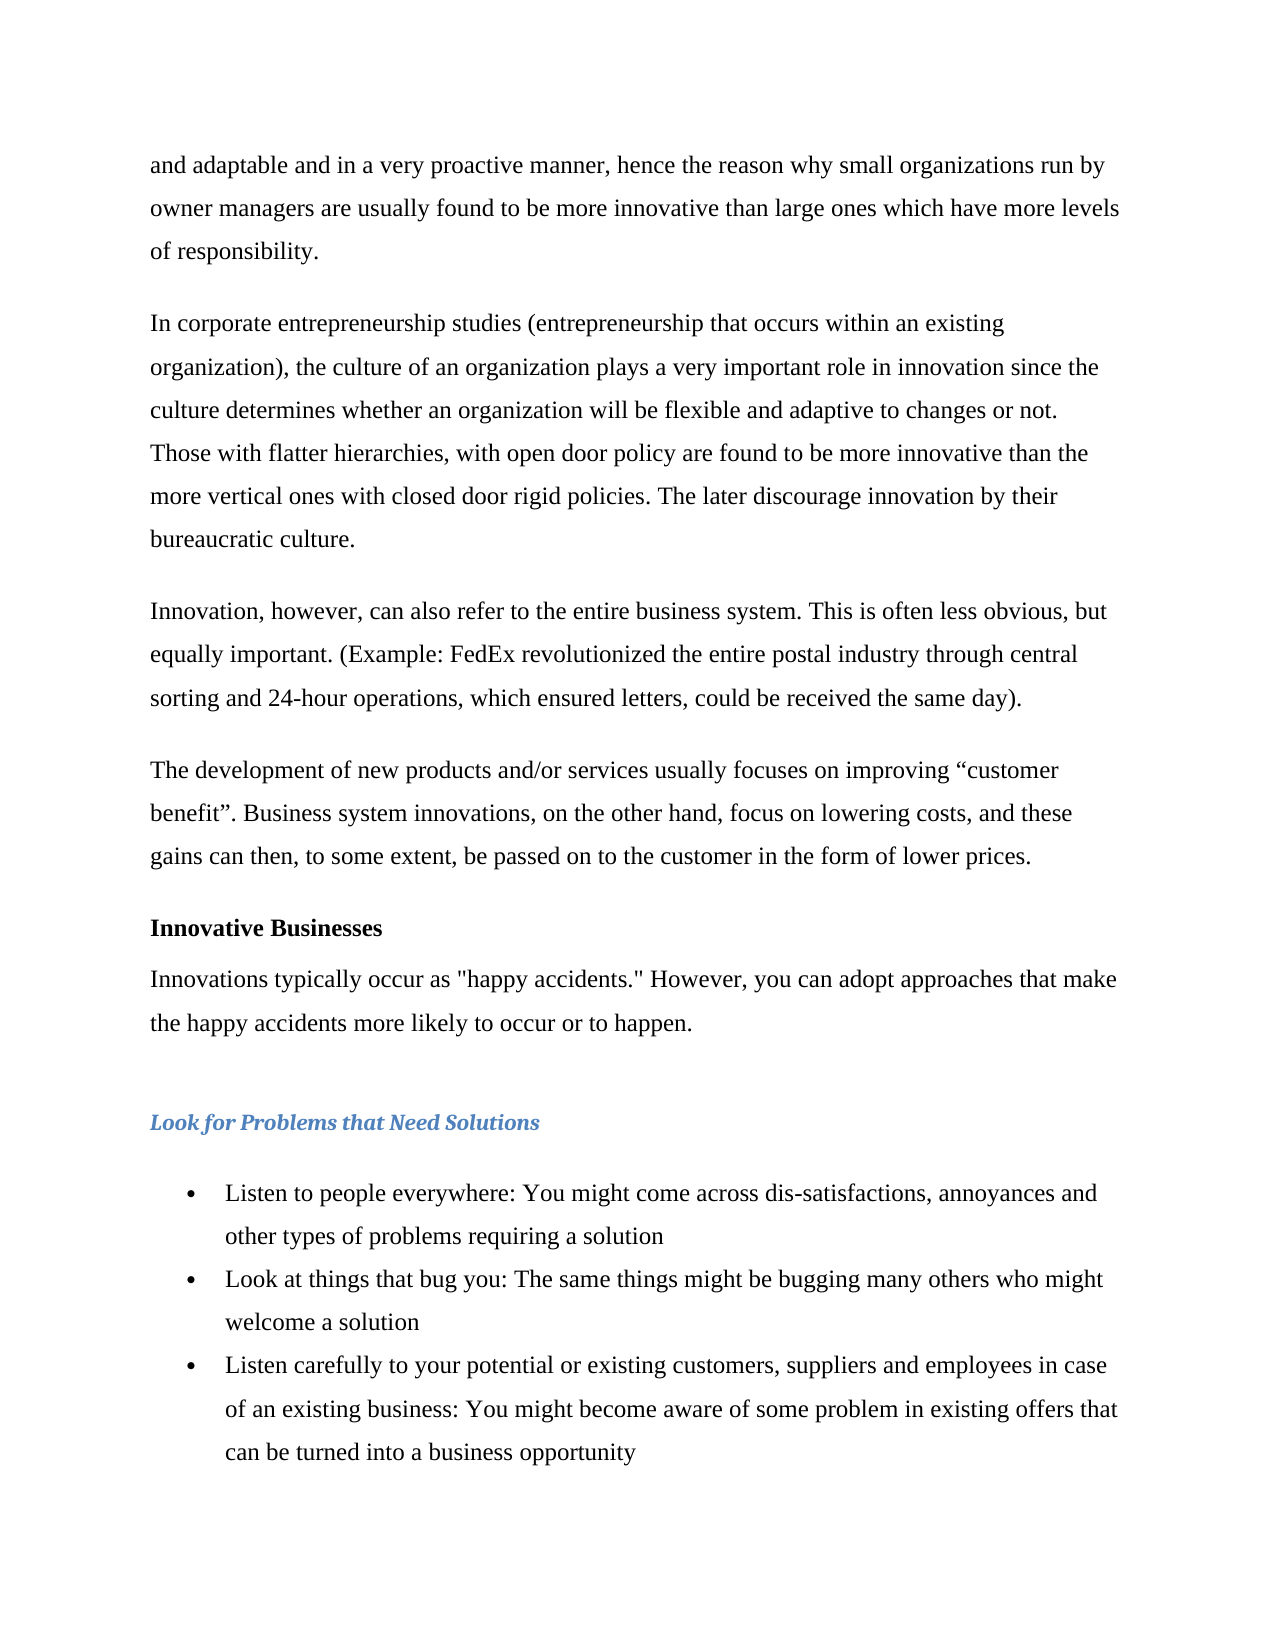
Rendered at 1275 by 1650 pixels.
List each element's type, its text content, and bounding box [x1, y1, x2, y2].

subtitle Innovations typically occur as "happy accidents." However, you can adopt approaches that make the happy accidents more likely to occur or to happen. [150, 964, 1125, 1036]
list Look at things that bug you: The same things might be bugging many others who might welcome a solution [187, 1264, 1125, 1336]
list Listen to people everywhere: You might come across dis-satisfactions, annoyances and other types of problems requiring a solution [187, 1178, 1125, 1250]
subtitle Look for Problems that Need Solutions [150, 1109, 1125, 1136]
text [150, 150, 1125, 265]
text Innovation, however, can also refer to the entire business system. This is often less obvious, but equally important. (Example: FedEx revolutionized the entire postal industry through central sorting and 24-hour operations, which ensured letters, could be received the same day). [150, 596, 1125, 711]
subtitle Innovative Businesses [150, 913, 1125, 942]
text The development of new products and/or services usually focuses on improving “customer benefit”. Business system innovations, on the other hand, focus on lowering costs, and these gains can then, to some extent, be passed on to the customer in the form of lower prices. [150, 755, 1125, 870]
text In corporate entrepreneurship studies (entrepreneurship that occurs within an existing organization), the culture of an organization plays a very important role in innovation since the culture determines whether an organization will be flexible and adaptive to changes or not. Those with flatter hierarchies, with open door policy are found to be more innovative than the more vertical ones with closed door rigid policies. The later discourage innovation by their bureaucratic culture. [150, 308, 1125, 553]
list Listen carefully to your potential or existing customers, suppliers and employees in case of an existing business: You might become aware of some problem in existing offers that can be turned into a business opportunity [187, 1351, 1125, 1466]
